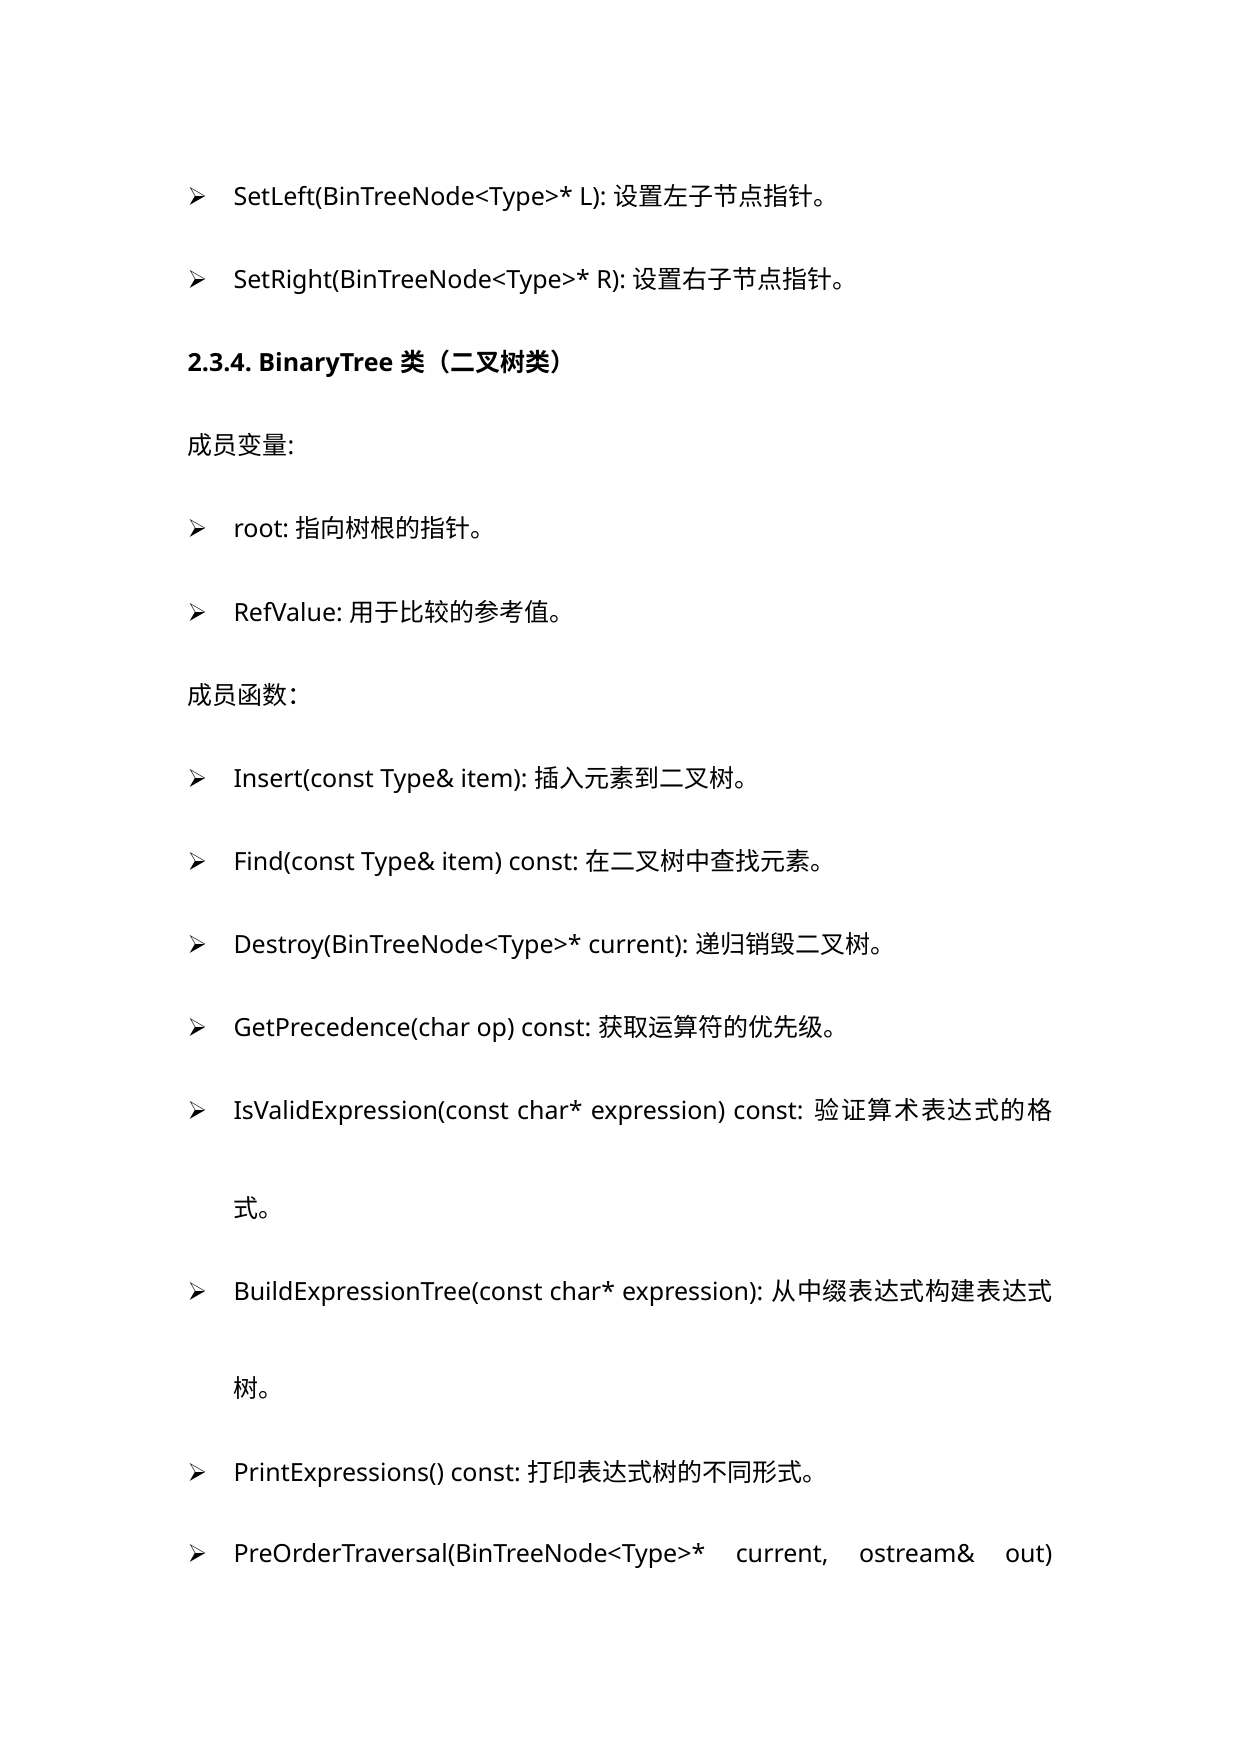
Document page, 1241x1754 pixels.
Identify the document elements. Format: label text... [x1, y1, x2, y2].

list IsValidExpression(const char* expression) const: 验证算术表达式的格式。 [187, 1076, 1053, 1239]
list SetLeft(BinTreeNode<Type>* L): 设置左子节点指针。 [187, 162, 1053, 227]
text 2.3.4. BinaryTree 类（二叉树类） [187, 328, 1053, 393]
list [187, 1521, 1053, 1586]
list Insert(const Type& item): 插入元素到二叉树。 [187, 744, 1053, 809]
list BuildExpressionTree(const char* expression): 从中缀表达式构建表达式树。 [187, 1257, 1053, 1419]
list root: 指向树根的指针。 [187, 494, 1053, 559]
list Destroy(BinTreeNode<Type>* current): 递归销毁二叉树。 [187, 910, 1053, 975]
list SetRight(BinTreeNode<Type>* R): 设置右子节点指针。 [187, 245, 1053, 310]
list PrintExpressions() const: 打印表达式树的不同形式。 [187, 1438, 1053, 1503]
list Find(const Type& item) const: 在二叉树中查找元素。 [187, 827, 1053, 892]
text 成员函数： [187, 661, 1053, 726]
list RefValue: 用于比较的参考值。 [187, 578, 1053, 643]
text 成员变量: [187, 411, 1053, 476]
list GetPrecedence(char op) const: 获取运算符的优先级。 [187, 993, 1053, 1058]
